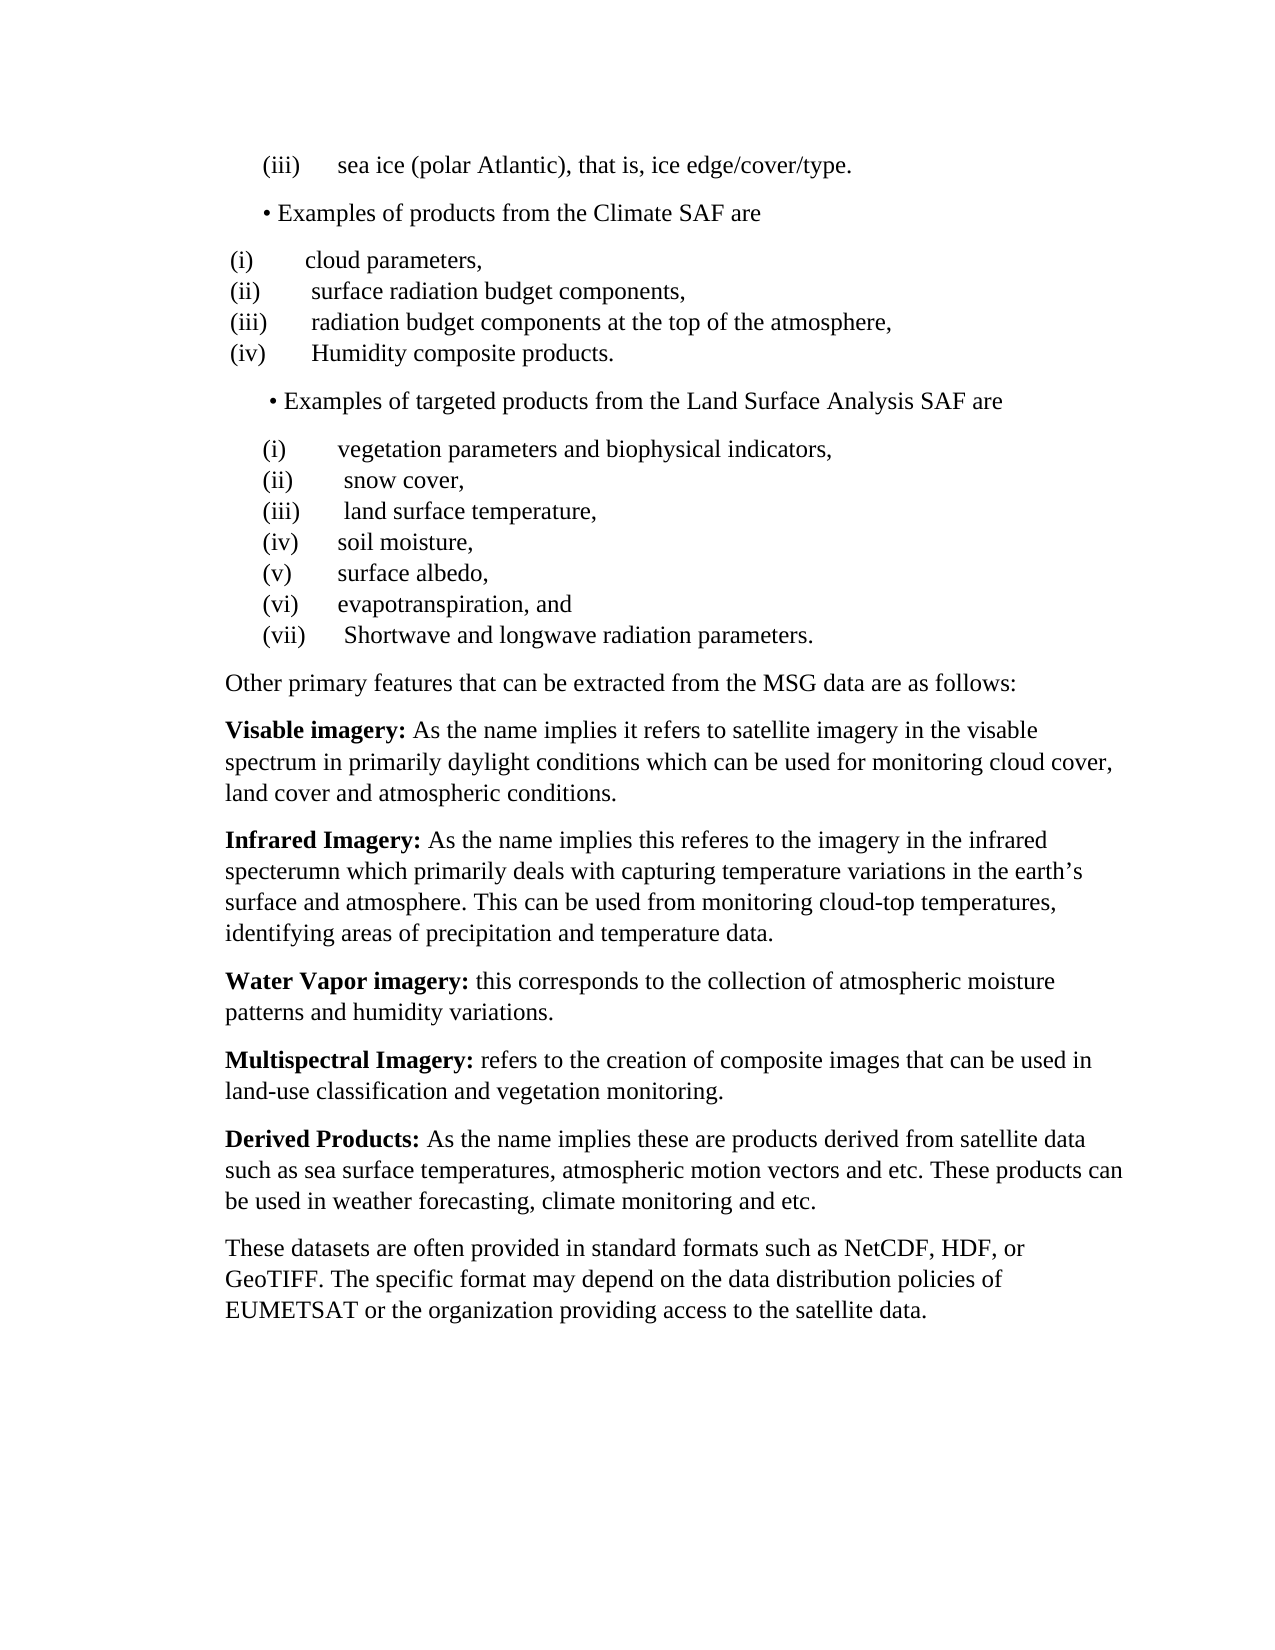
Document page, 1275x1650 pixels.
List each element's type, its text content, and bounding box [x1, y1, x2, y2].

list radiation budget components at the top of the atmosphere, [230, 307, 1125, 336]
text Derived Products: As the name implies these are products derived from satellite data such as sea surface temperatures, atmospheric motion vectors and etc. These products can be used in weather forecasting, climate monitoring and etc. [225, 1124, 1125, 1214]
list soil moisture, [262, 527, 1125, 556]
list Humidity composite products. [230, 338, 1125, 367]
list surface radiation budget components, [230, 276, 1125, 305]
text Other primary features that can be extracted from the MSG data are as follows: [225, 668, 1125, 697]
list snow cover, [262, 465, 1125, 494]
text Infrared Imagery: As the name implies this referes to the imagery in the infrared specterumn which primarily deals with capturing temperature variations in the earth’s surface and atmosphere. This can be used from monitoring cloud-top temperatures, identifying areas of precipitation and temperature data. [225, 825, 1125, 947]
list surface albedo, [262, 558, 1125, 587]
list Shortwave and longwave radiation parameters. [262, 620, 1125, 649]
list evapotranspiration, and [262, 589, 1125, 618]
text These datasets are often provided in standard formats such as NetCDF, HDF, or GeoTIFF. The specific format may depend on the data distribution policies of EUMETSAT or the organization providing access to the satellite data. [225, 1233, 1125, 1324]
list cloud parameters, [230, 245, 1125, 274]
text Visable imagery: As the name implies it refers to satellite imagery in the visable spectrum in primarily daylight conditions which can be used for monitoring cloud cover, land cover and atmospheric conditions. [225, 716, 1125, 806]
list land surface temperature, [262, 496, 1125, 525]
text • Examples of targeted products from the Land Surface Analysis SAF are [225, 386, 1125, 415]
list vegetation parameters and biophysical indicators, [262, 434, 1125, 463]
list sea ice (polar Atlantic), that is, ice edge/cover/type. [262, 150, 1125, 179]
text Water Vapor imagery: this corresponds to the collection of atmospheric moisture patterns and humidity variations. [225, 966, 1125, 1026]
text Multispectral Imagery: refers to the creation of composite images that can be used in land-use classification and vegetation monitoring. [225, 1045, 1125, 1105]
text • Examples of products from the Climate SAF are [225, 198, 1125, 226]
